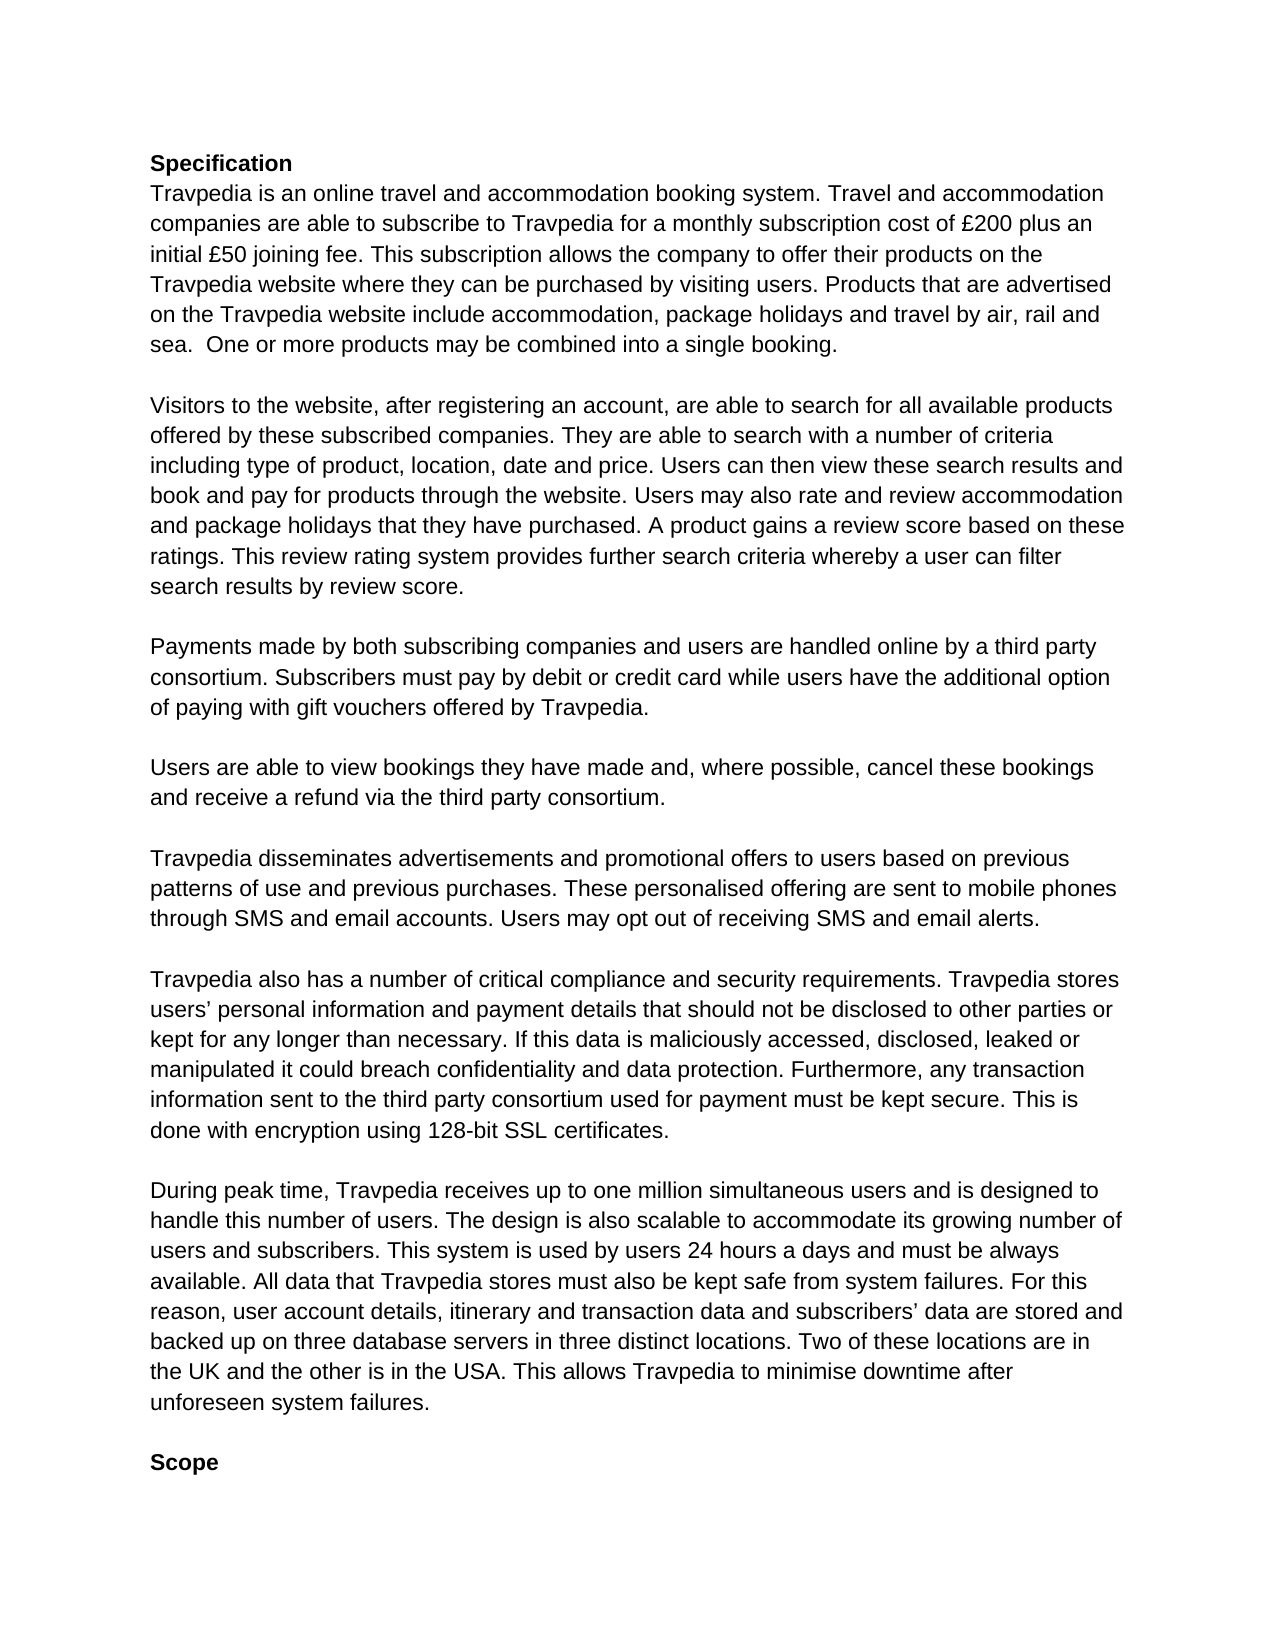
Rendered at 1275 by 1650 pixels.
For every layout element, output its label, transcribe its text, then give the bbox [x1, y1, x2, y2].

text Visitors to the website, after registering an account, are able to search for all available products offered by these subscribed companies. They are able to search with a number of criteria including type of product, location, date and price. Users can then view these search results and book and pay for products through the website. Users may also rate and review accommodation and package holidays that they have purchased. A product gains a review score based on these ratings. This review rating system provides further search criteria whereby a user can filter search results by review score. [150, 392, 1125, 599]
text Users are able to view bookings they have made and, where possible, cancel these bookings and receive a refund via the third party consortium. [150, 754, 1125, 811]
text Travpedia also has a number of critical compliance and security requirements. Travpedia stores users’ personal information and payment details that should not be disclosed to other parties or kept for any longer than necessary. If this data is maliciously accessed, disclosed, leaked or manipulated it could breach confidentiality and data protection. Furthermore, any transaction information sent to the third party consortium used for payment must be kept secure. This is done with encryption using 128-bit SSL certificates. [150, 966, 1125, 1143]
text Scope [150, 1449, 1125, 1475]
text Specification [150, 150, 1125, 176]
text Travpedia disseminates advertisements and promotional offers to users based on previous patterns of use and previous purchases. These personalised offering are sent to mobile phones through SMS and email accounts. Users may opt out of receiving SMS and email alerts. [150, 845, 1125, 932]
text Payments made by both subscribing companies and users are handled online by a third party consortium. Subscribers must pay by debit or credit card while users have the additional option of paying with gift vouchers offered by Travpedia. [150, 633, 1125, 720]
text During peak time, Travpedia receives up to one million simultaneous users and is designed to handle this number of users. The design is also scalable to accommodate its growing number of users and subscribers. This system is used by users 24 hours a days and must be always available. All data that Travpedia stores must also be kept safe from system failures. For this reason, user account details, itinerary and transaction data and subscribers’ data are stored and backed up on three database servers in three distinct locations. Two of these locations are in the UK and the other is in the USA. This allows Travpedia to minimise downtime after unforeseen system failures. [150, 1177, 1125, 1415]
text Travpedia is an online travel and accommodation booking system. Travel and accommodation companies are able to subscribe to Travpedia for a monthly subscription cost of £200 plus an initial £50 joining fee. This subscription allows the company to offer their products on the Travpedia website where they can be purchased by visiting users. Products that are advertised on the Travpedia website include accommodation, package holidays and travel by air, rail and sea. One or more products may be combined into a single booking. [150, 180, 1125, 358]
